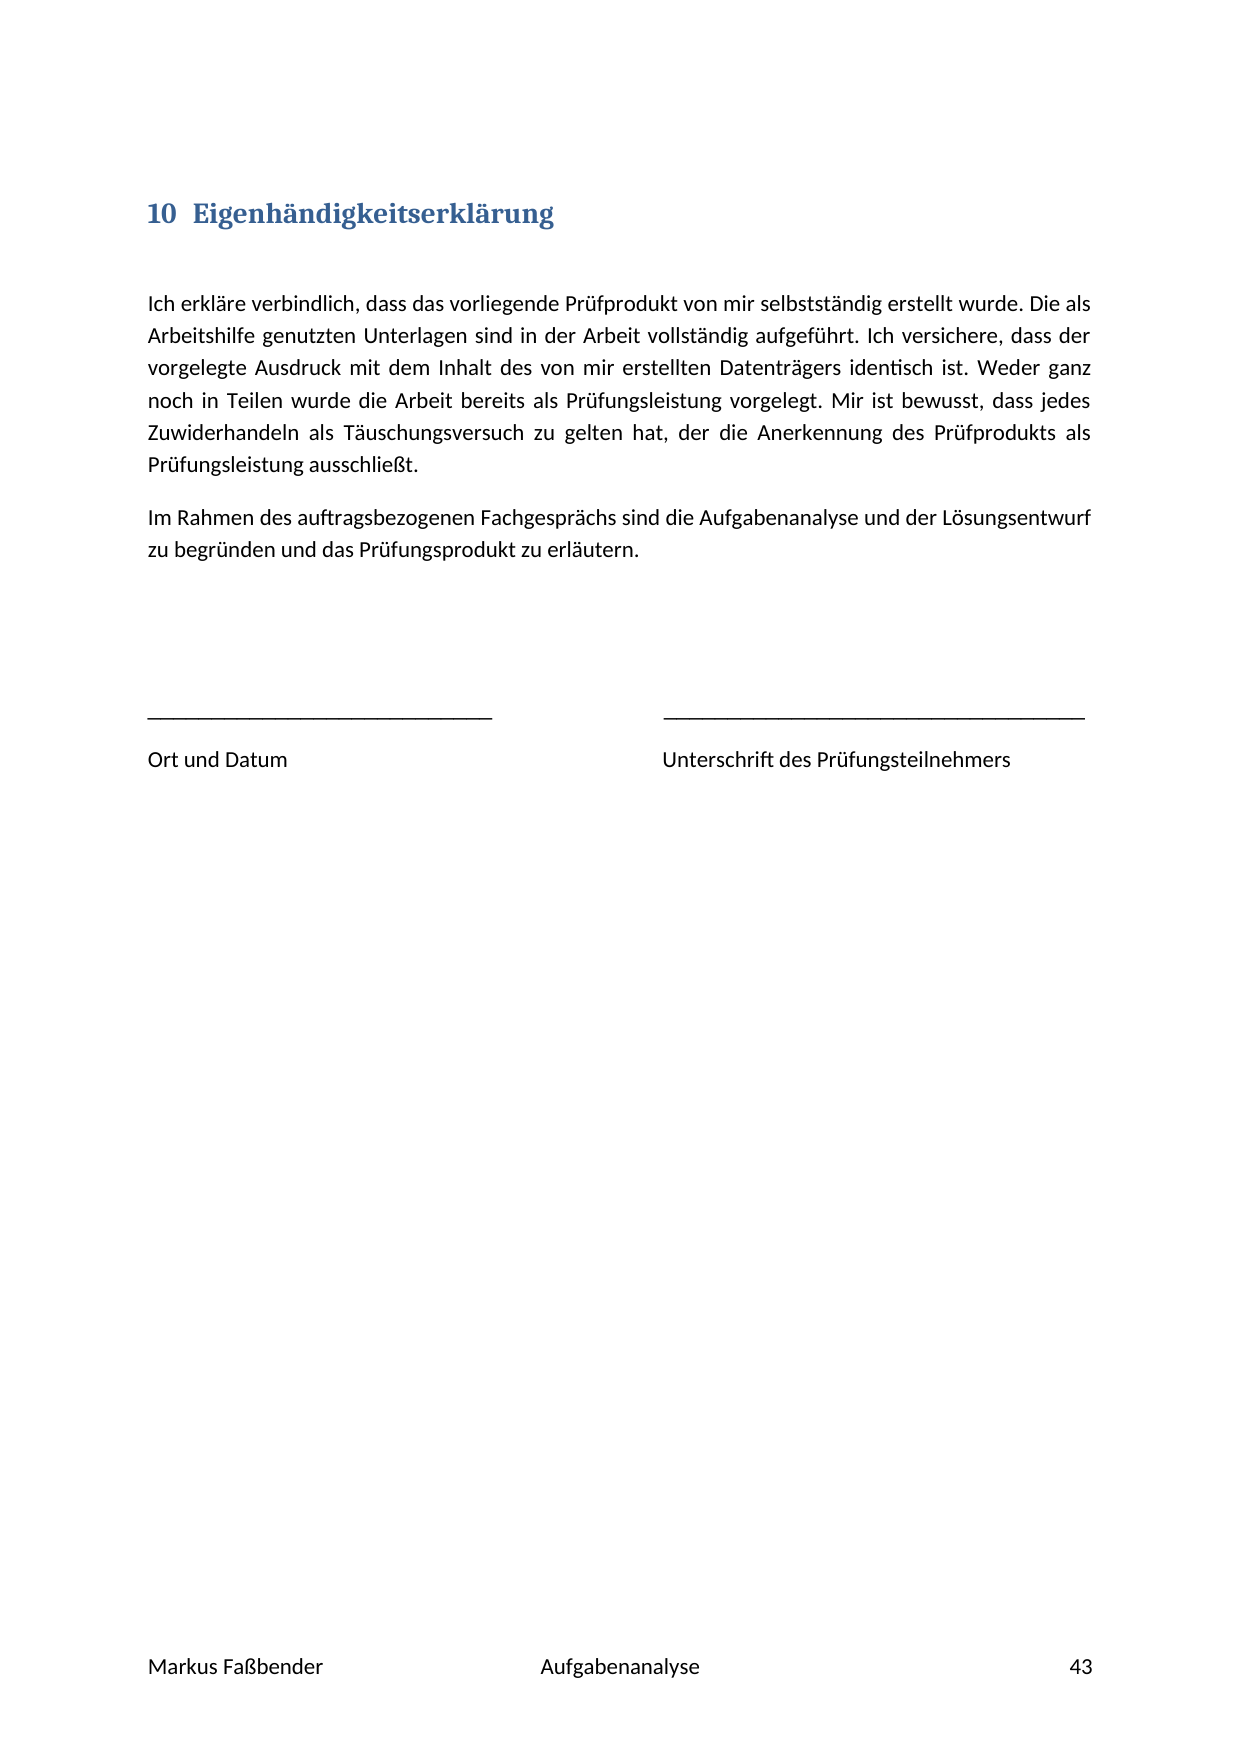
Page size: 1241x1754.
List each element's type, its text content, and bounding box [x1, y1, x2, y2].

subtitle Eigenhändigkeitserklärung [148, 198, 1093, 231]
text Ort und Datum Unterschrift des Prüfungsteilnehmers [148, 745, 1093, 773]
text ___________________________ _________________________________ [148, 694, 1093, 721]
text Ich erkläre verbindlich, dass das vorliegende Prüfprodukt von mir selbstständig erstellt wurde. Die als Arbeitshilfe genutzten Unterlagen sind in der Arbeit vollständig aufgeführt. Ich versichere, dass der vorgelegte Ausdruck mit dem Inhalt des von mir erstellten Datenträgers identisch ist. Weder ganz noch in Teilen wurde die Arbeit bereits als Prüfungsleistung vorgelegt. Mir ist bewusst, dass jedes Zuwiderhandeln als Täuschungsversuch zu gelten hat, der die Anerkennung des Prüfprodukts als Prüfungsleistung ausschließt. [148, 289, 1093, 478]
text Im Rahmen des auftragsbezogenen Fachgesprächs sind die Aufgabenanalyse und der Lösungsentwurf zu begründen und das Prüfungsprodukt zu erläutern. [148, 503, 1093, 563]
